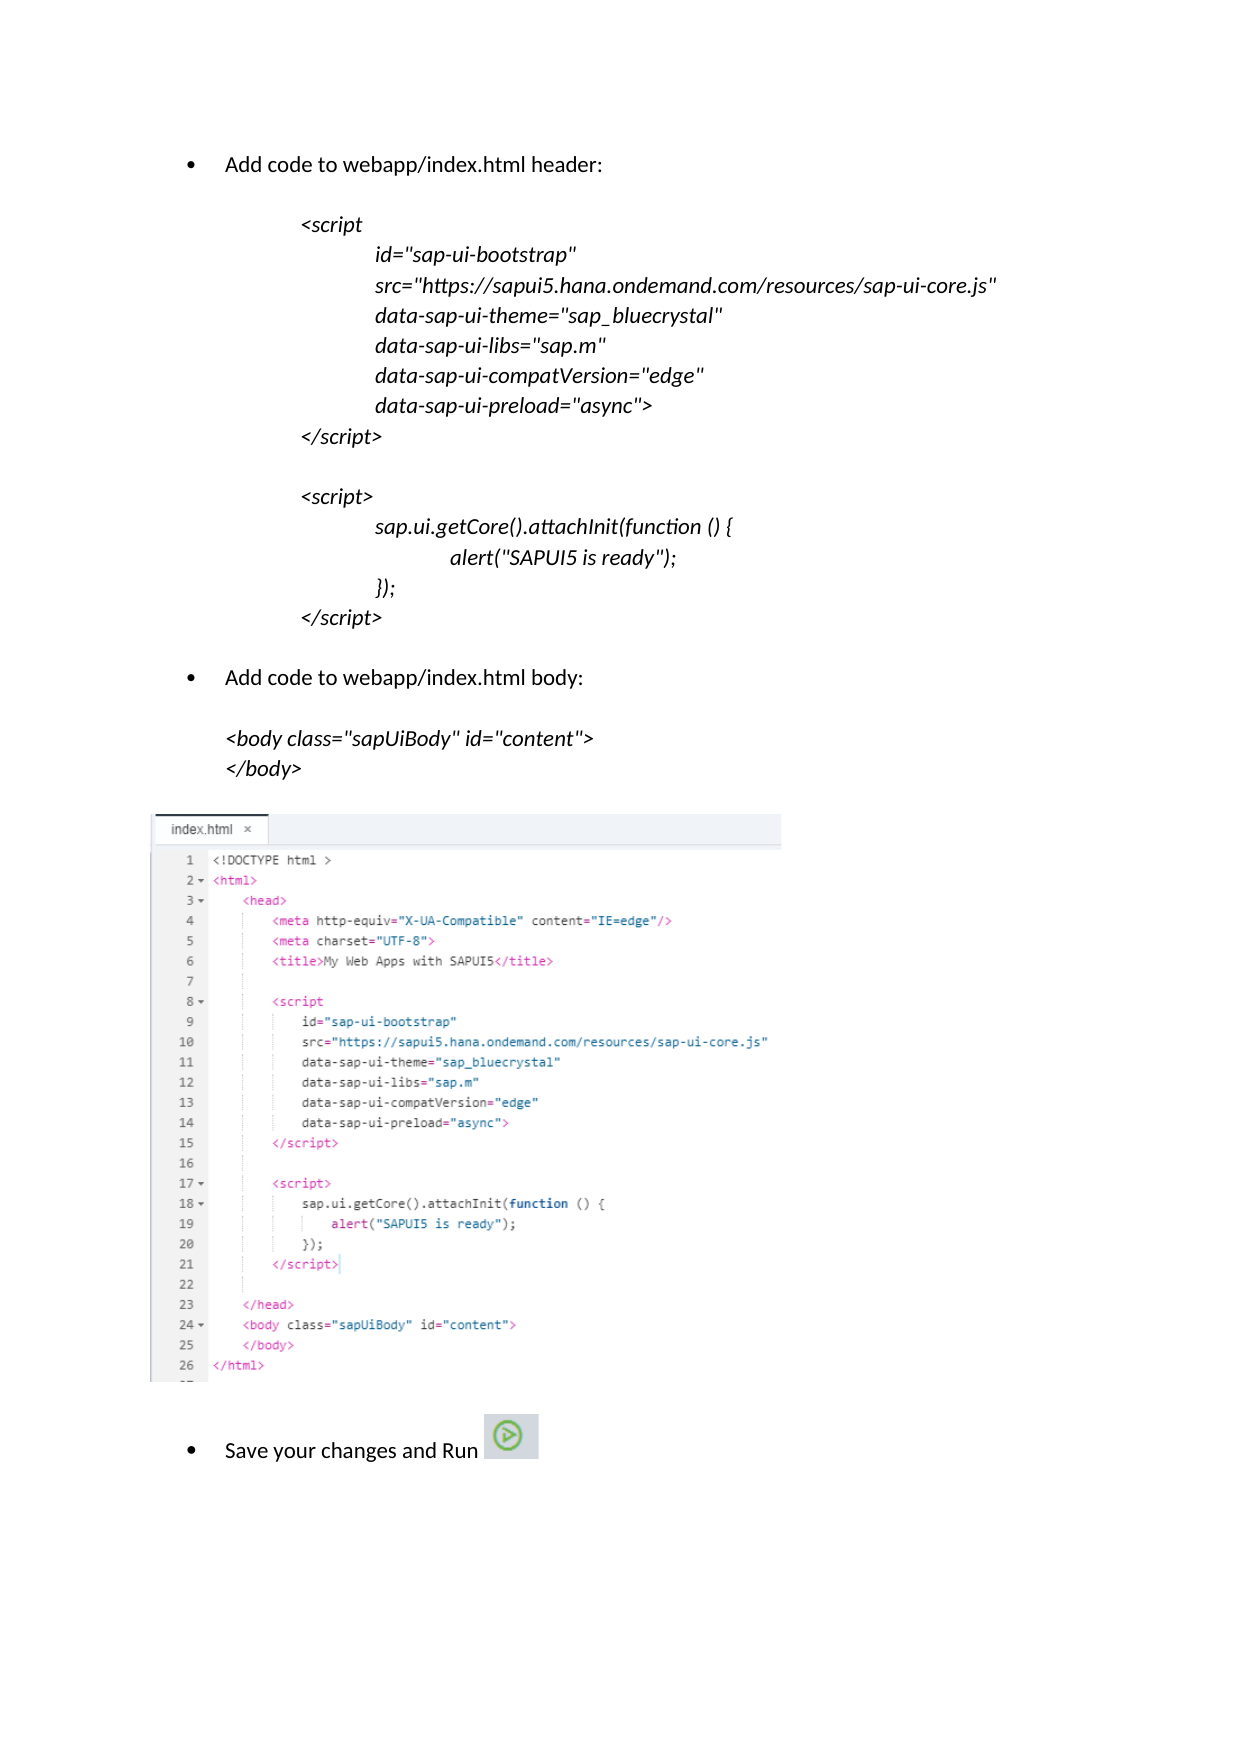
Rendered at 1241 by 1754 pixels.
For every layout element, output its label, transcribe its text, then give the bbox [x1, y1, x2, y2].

list Add code to webapp/index.html header: [187, 150, 1090, 178]
text data-sap-ui-theme="sap_bluecrystal" [150, 301, 1090, 329]
text sap.ui.getCore().attachInit(function () { [150, 512, 1090, 541]
text }); [150, 573, 1090, 601]
list Save your changes and Run [187, 1414, 1090, 1464]
text id="sap-ui-bootstrap" [150, 241, 1090, 269]
text data-sap-ui-libs="sap.m" [150, 331, 1090, 359]
text </script> [150, 603, 1090, 631]
text <script> [150, 482, 1090, 510]
text <script [150, 210, 1090, 238]
picture [150, 814, 782, 1382]
text alert("SAPUI5 is ready"); [150, 543, 1090, 571]
text </body> [150, 754, 1090, 782]
list Add code to webapp/index.html body: [187, 663, 1090, 692]
text <body class="sapUiBody" id="content"> [150, 724, 1090, 752]
text </script> [150, 422, 1090, 450]
picture [484, 1414, 539, 1459]
text src="https://sapui5.hana.ondemand.com/resources/sap-ui-core.js" [150, 271, 1090, 299]
text data-sap-ui-preload="async"> [150, 392, 1090, 420]
text data-sap-ui-compatVersion="edge" [150, 361, 1090, 389]
